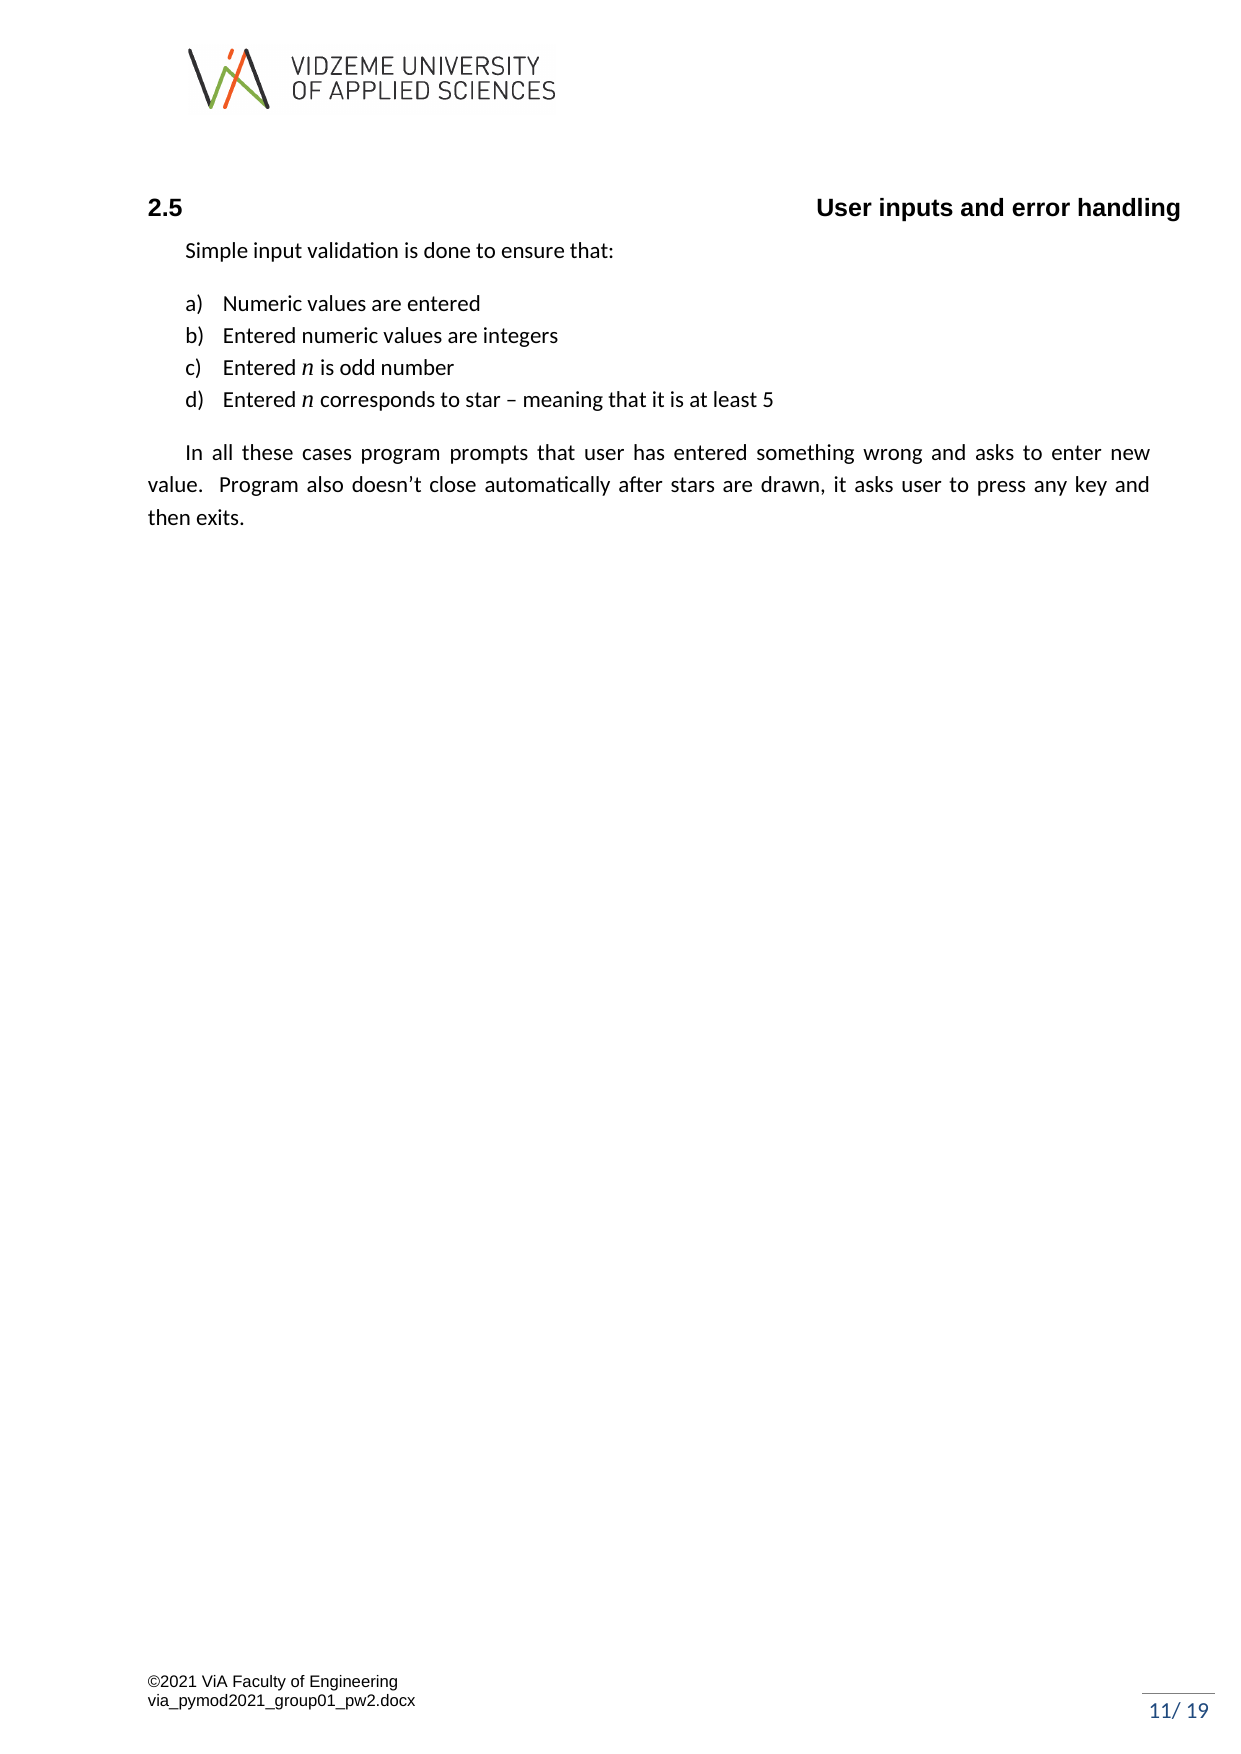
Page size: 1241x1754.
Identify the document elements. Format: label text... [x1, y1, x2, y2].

text In all these cases program prompts that user has entered something wrong and asks to enter new value. Program also doesn’t close automatically after stars are drawn, it asks user to press any key and then exits. [148, 438, 1152, 531]
list Numeric values are entered [185, 289, 1152, 317]
list Entered numeric values are integers [185, 321, 1152, 349]
text Simple input validation is done to ensure that: [148, 236, 1152, 264]
picture [188, 44, 556, 115]
subtitle User inputs and error handling [148, 193, 1152, 221]
list Entered corresponds to star – meaning that it is at least 5 [185, 385, 1152, 413]
list Entered is odd number [185, 353, 1152, 381]
